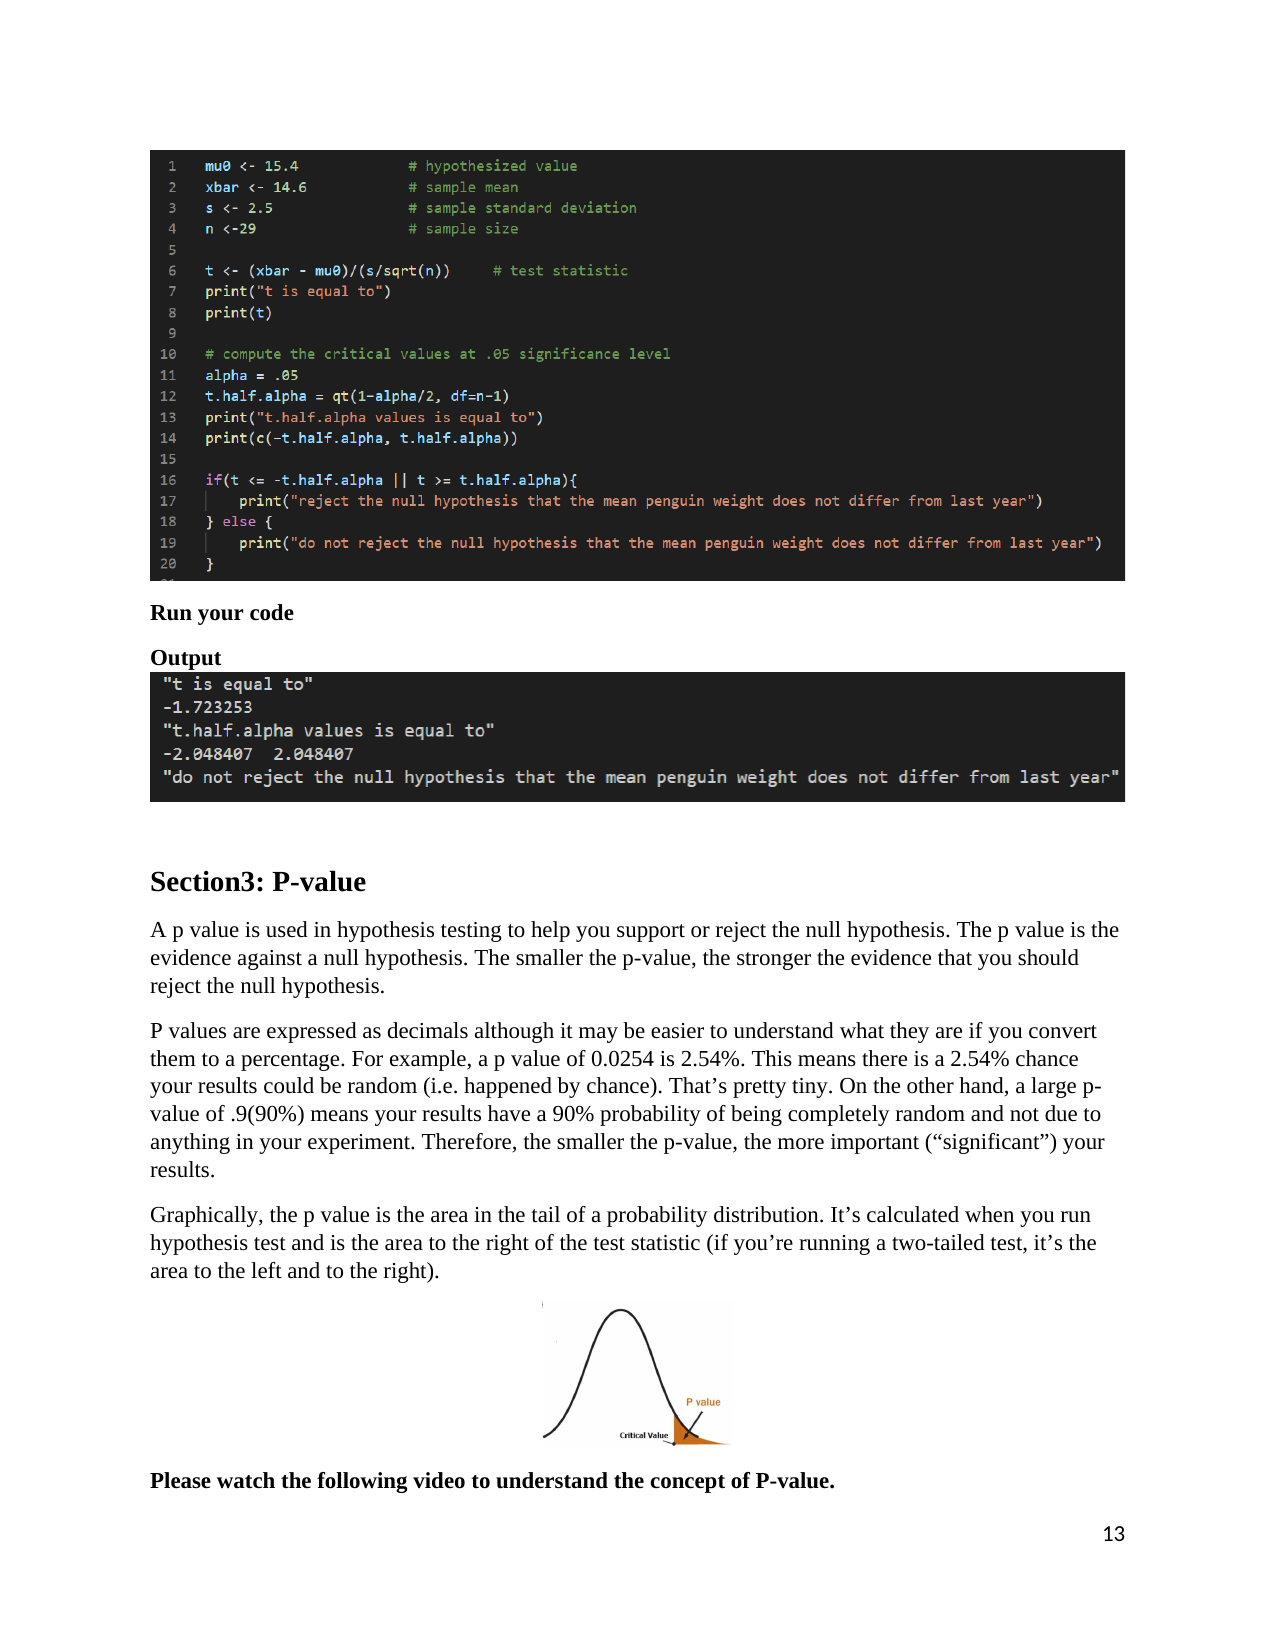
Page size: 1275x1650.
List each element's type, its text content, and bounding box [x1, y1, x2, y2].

text P values are expressed as decimals although it may be easier to understand what they are if you convert them to a percentage. For example, a p value of 0.0254 is 2.54%. This means there is a 2.54% chance your results could be random (i.e. happened by chance). That’s pretty tiny. On the other hand, a large p-value of .9(90%) means your results have a 90% probability of being completely random and not due to anything in your experiment. Therefore, the smaller the p-value, the more important (“significant”) your results. [150, 1017, 1125, 1183]
text Please watch the following video to understand the concept of P-value. [150, 1467, 1125, 1493]
text Section3: P-value [150, 864, 1125, 898]
text Output [150, 644, 1125, 672]
text Graphically, the p value is the area in the tail of a probability distribution. It’s calculated when you run hypothesis test and is the area to the right of the test statistic (if you’re running a two-tailed test, it’s the area to the left and to the right). [150, 1201, 1125, 1283]
picture [150, 150, 1125, 581]
text Run your code [150, 599, 1125, 626]
picture [542, 1301, 733, 1449]
text A p value is used in hypothesis testing to help you support or reject the null hypothesis. The p value is the evidence against a null hypothesis. The smaller the p-value, the stronger the evidence that you should reject the null hypothesis. [150, 916, 1125, 998]
picture [150, 672, 1125, 802]
